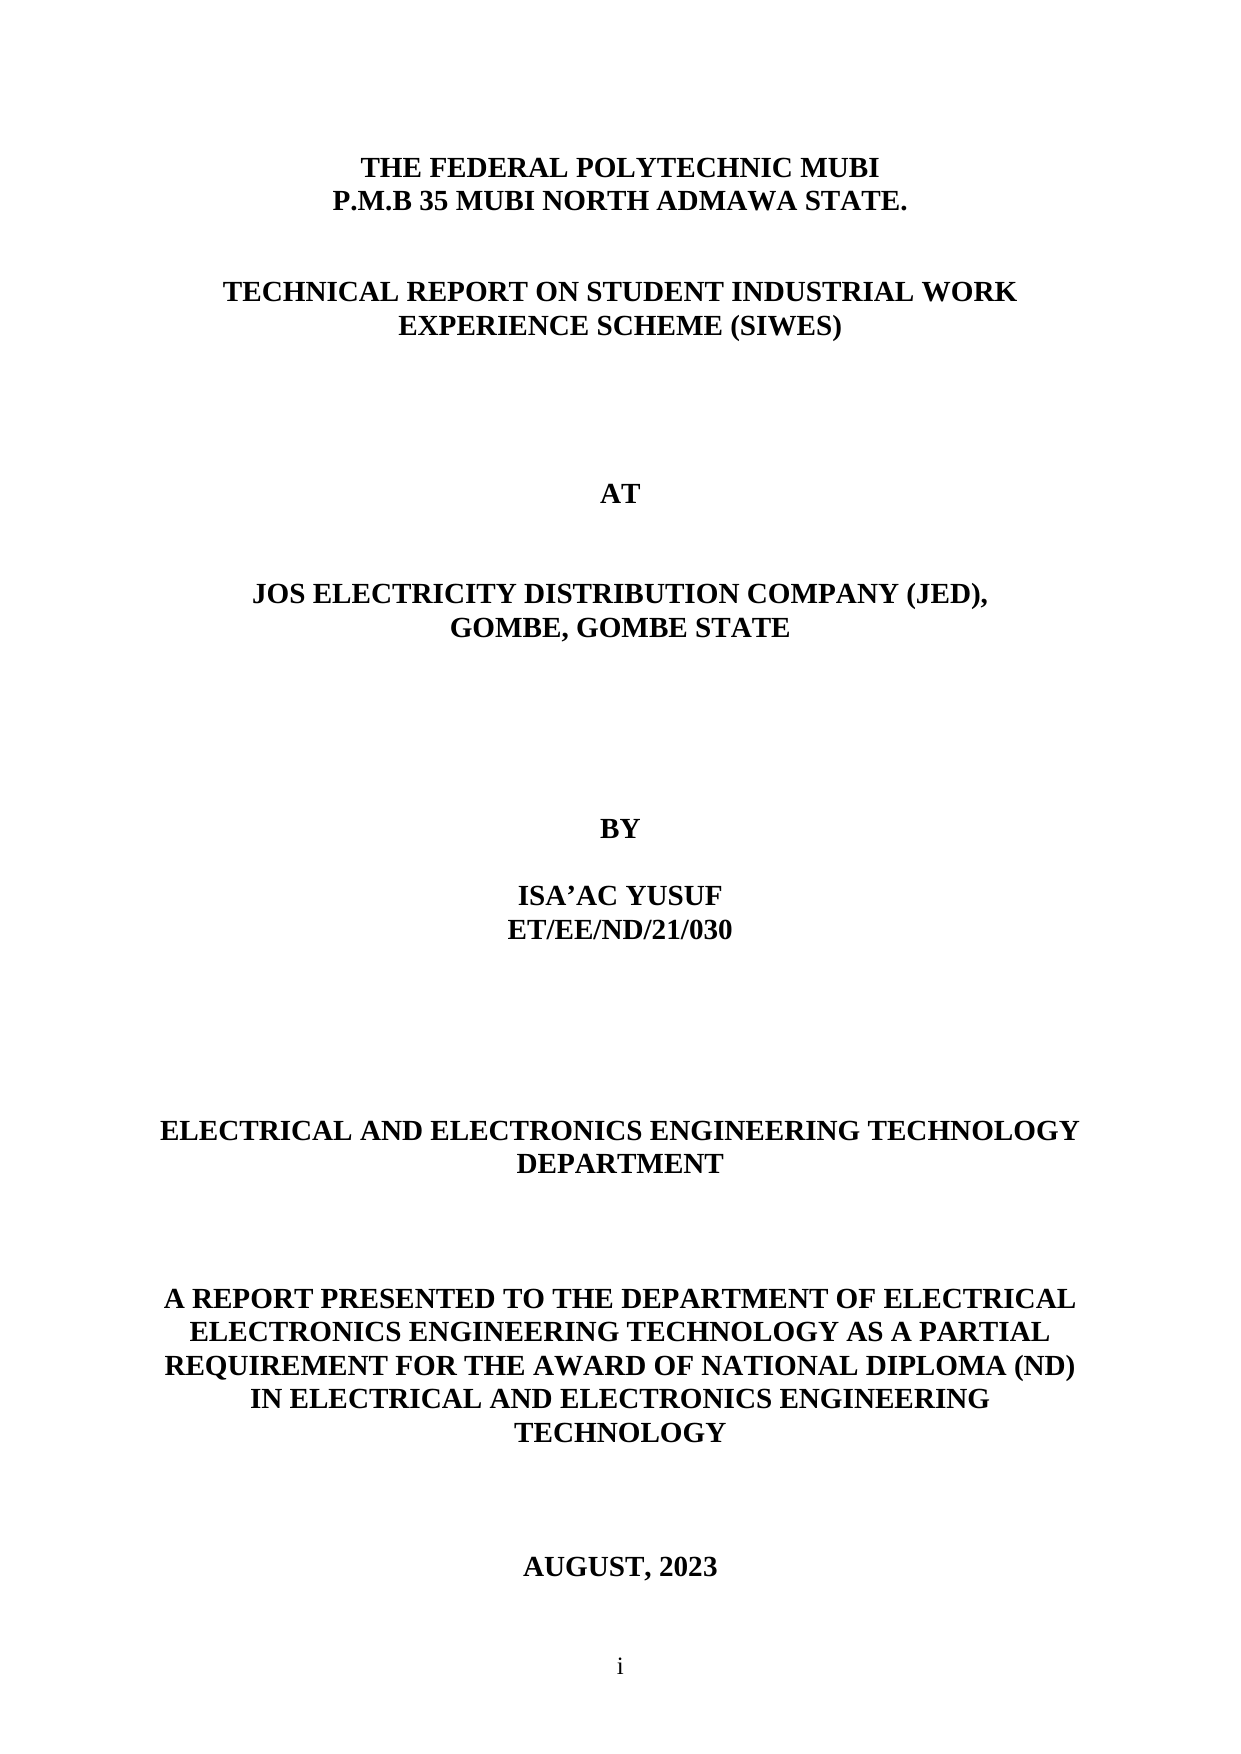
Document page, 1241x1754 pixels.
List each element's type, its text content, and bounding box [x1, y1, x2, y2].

text AUGUST, 2023 [150, 1549, 1090, 1583]
text TECHNICAL REPORT ON STUDENT INDUSTRIAL WORK EXPERIENCE SCHEME (SIWES) [150, 274, 1090, 342]
text A REPORT PRESENTED TO THE DEPARTMENT OF ELECTRICAL ELECTRONICS ENGINEERING TECHNOLOGY AS A PARTIAL REQUIREMENT FOR THE AWARD OF NATIONAL DIPLOMA (ND) IN ELECTRICAL AND ELECTRONICS ENGINEERING TECHNOLOGY [150, 1281, 1090, 1448]
text P.M.B 35 MUBI NORTH ADMAWA STATE. [150, 183, 1090, 217]
text ISA’AC YUSUF [150, 878, 1090, 912]
text ET/EE/ND/21/030 [150, 912, 1090, 945]
text AT [150, 476, 1090, 509]
text BY [150, 811, 1090, 845]
text THE FEDERAL POLYTECHNIC MUBI [150, 150, 1090, 183]
text JOS ELECTRICITY DISTRIBUTION COMPANY (JED), [150, 576, 1090, 610]
text GOMBE, GOMBE STATE [150, 610, 1090, 643]
text ELECTRICAL AND ELECTRONICS ENGINEERING TECHNOLOGY DEPARTMENT [150, 1113, 1090, 1180]
